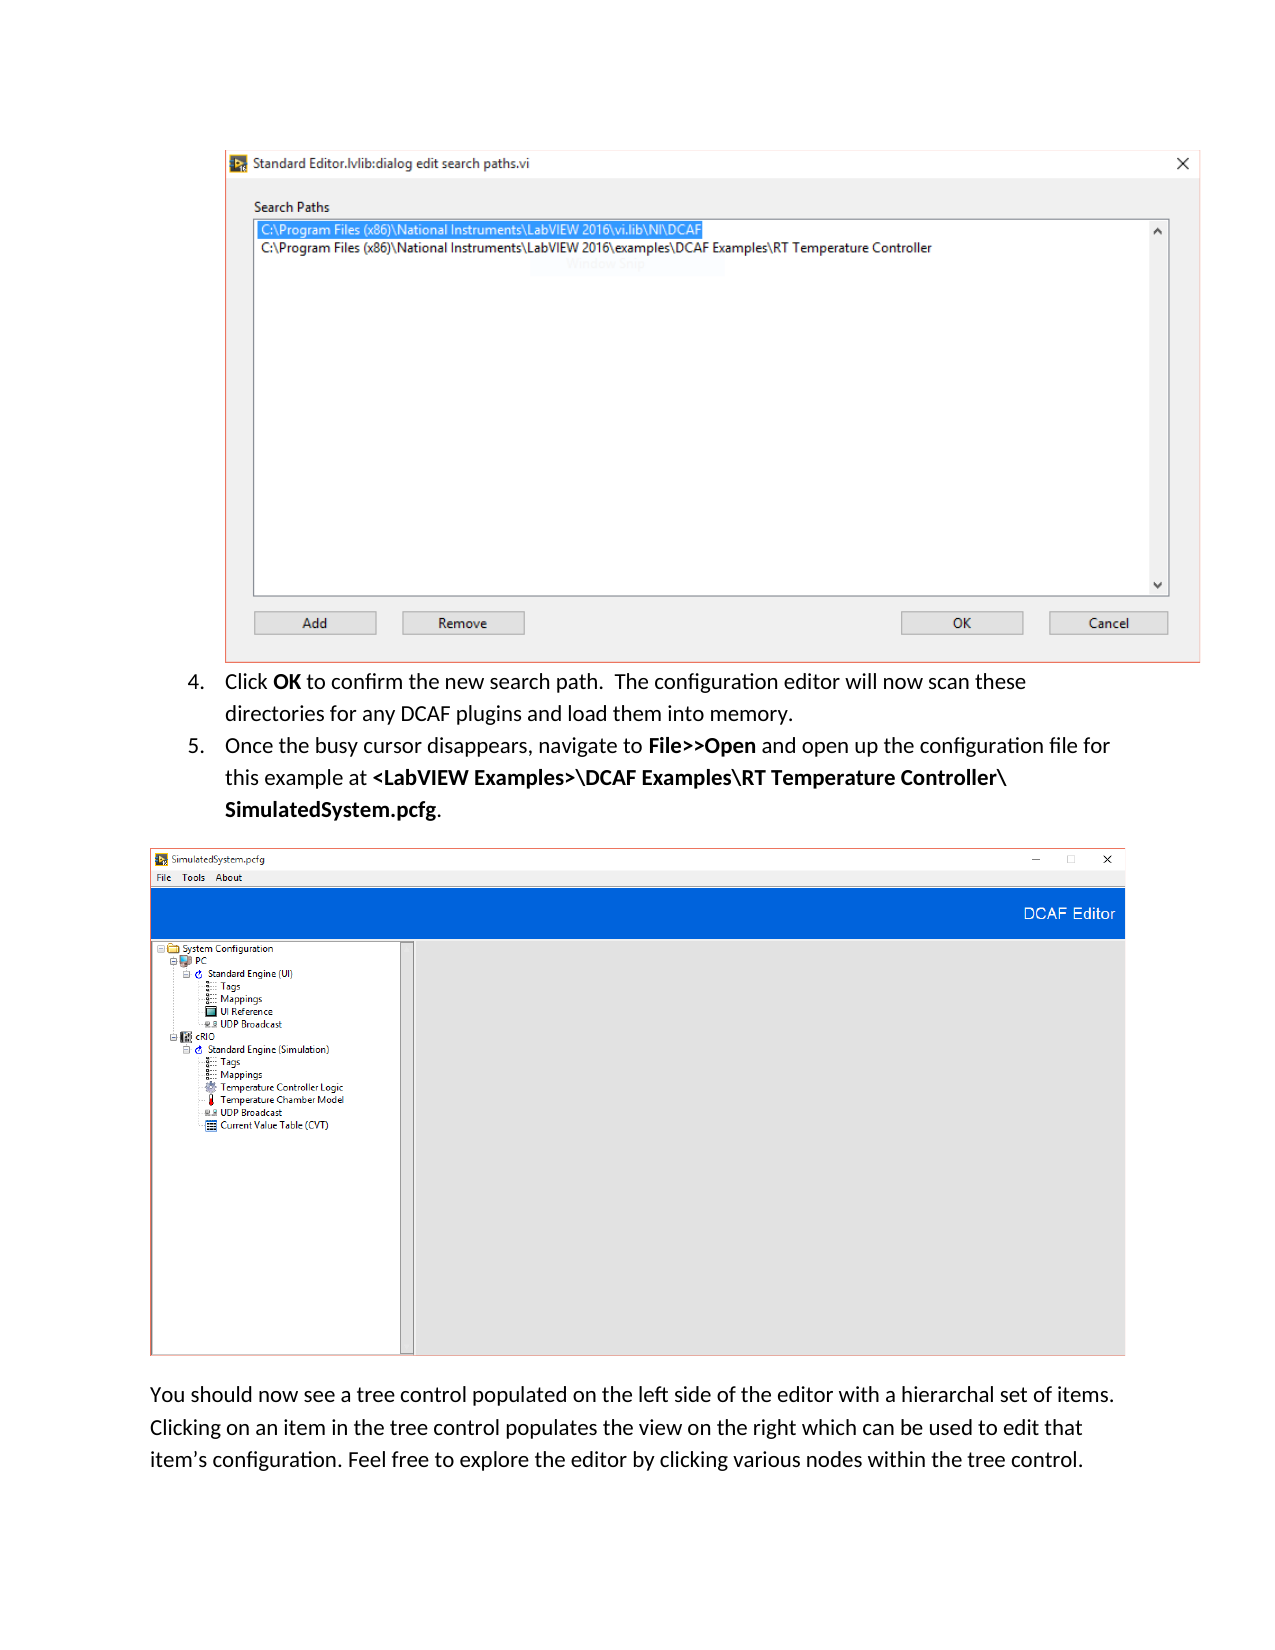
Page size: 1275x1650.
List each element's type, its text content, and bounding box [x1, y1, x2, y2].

list Click OK to confirm the new search path. The configuration editor will now scan these directories for any DCAF plugins and load them into memory. [187, 667, 1125, 727]
picture [225, 150, 1200, 663]
list Once the busy cursor disappears, navigate to File>>Open and open up the configuration file for this example at <LabVIEW Examples>\DCAF Examples\RT Temperature Controller\SimulatedSystem.pcfg. [187, 731, 1125, 824]
picture [150, 848, 1125, 1356]
